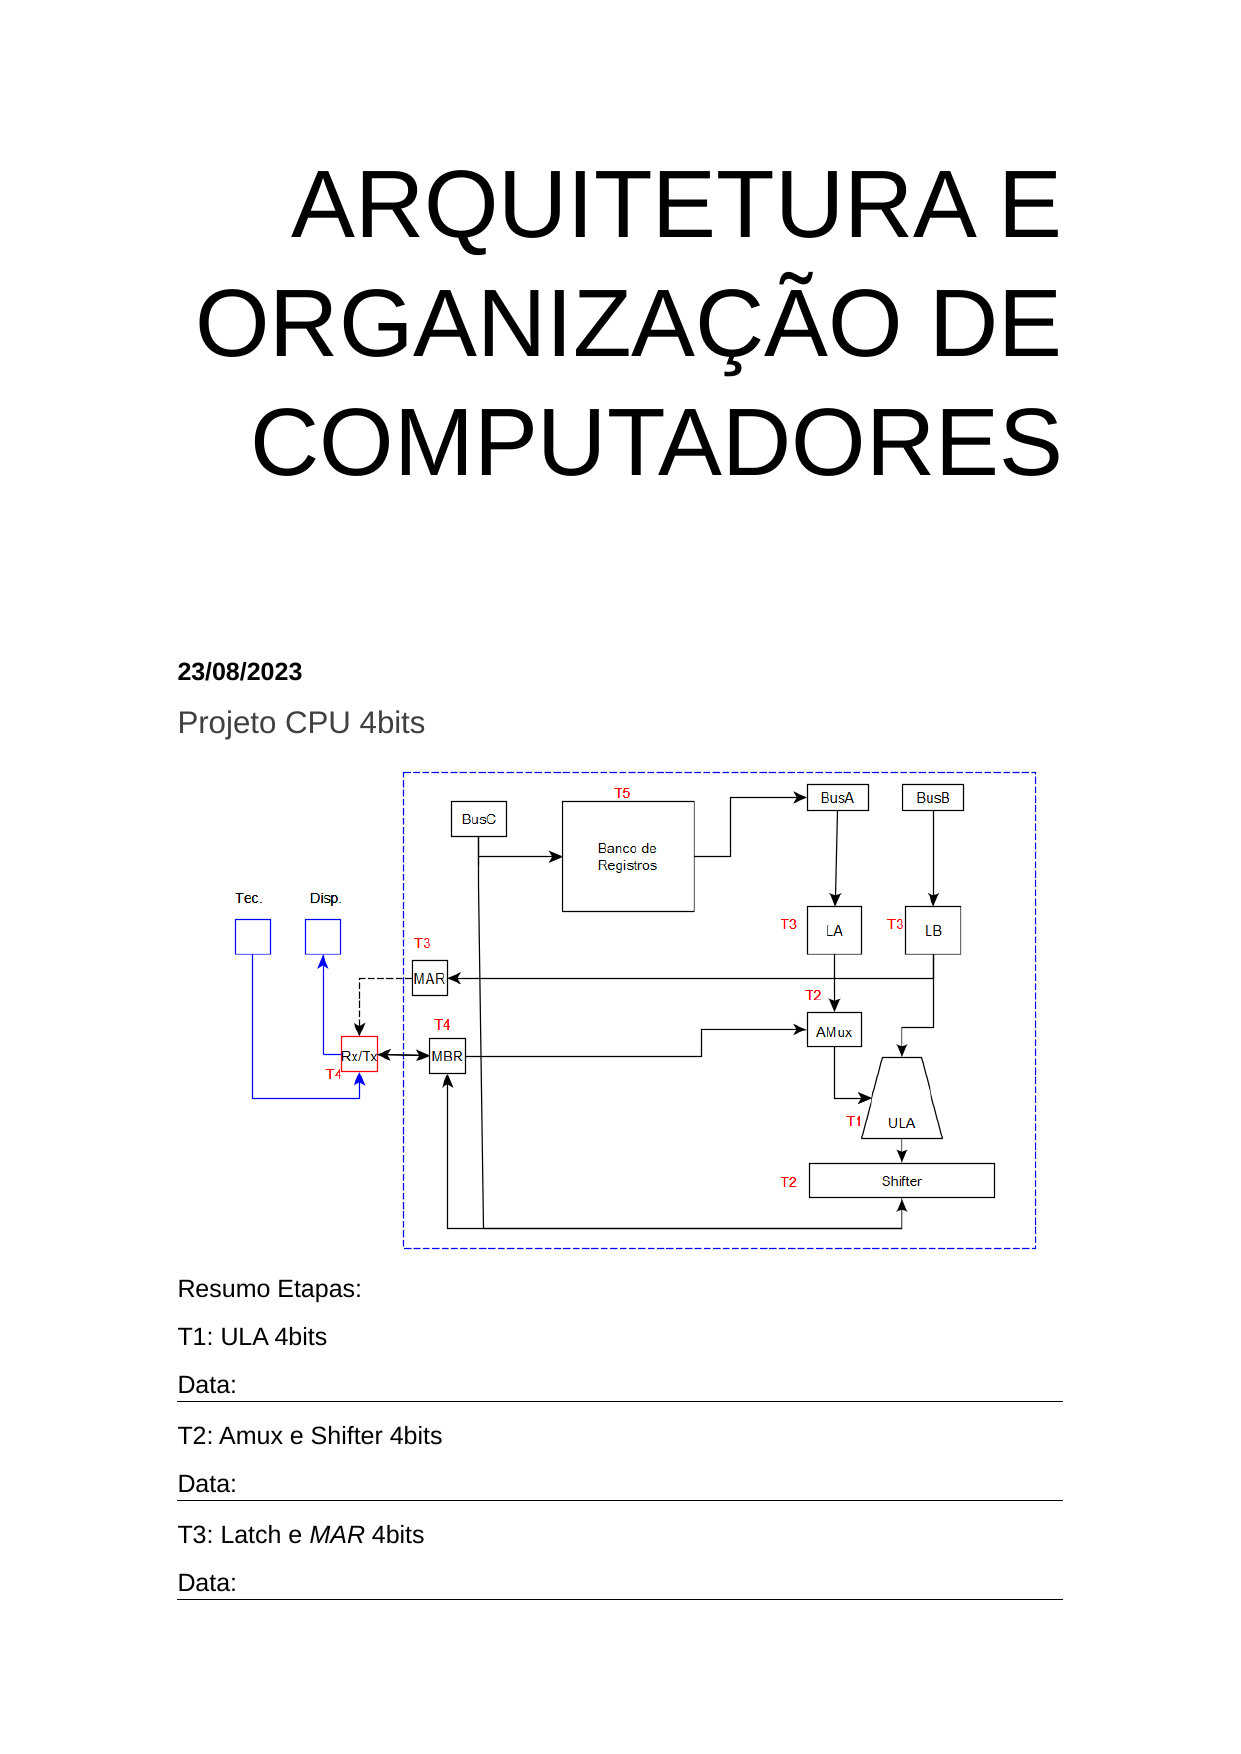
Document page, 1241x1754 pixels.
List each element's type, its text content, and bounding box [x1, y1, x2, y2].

text Data: [177, 1568, 1063, 1599]
text Resumo Etapas: [177, 1274, 1063, 1303]
text T1: ULA 4bits [177, 1322, 1063, 1351]
text ARQUITETURA E ORGANIZAÇÃO DE COMPUTADORES [177, 148, 1063, 496]
text Projeto CPU 4bits [177, 704, 1063, 740]
text Data: [177, 1469, 1063, 1500]
text 23/08/2023 [177, 657, 1063, 686]
picture [177, 760, 1063, 1256]
text T2: Amux e Shifter 4bits [177, 1421, 1063, 1450]
text T3: Latch e MAR 4bits [177, 1520, 1063, 1549]
text Data: [177, 1370, 1063, 1401]
